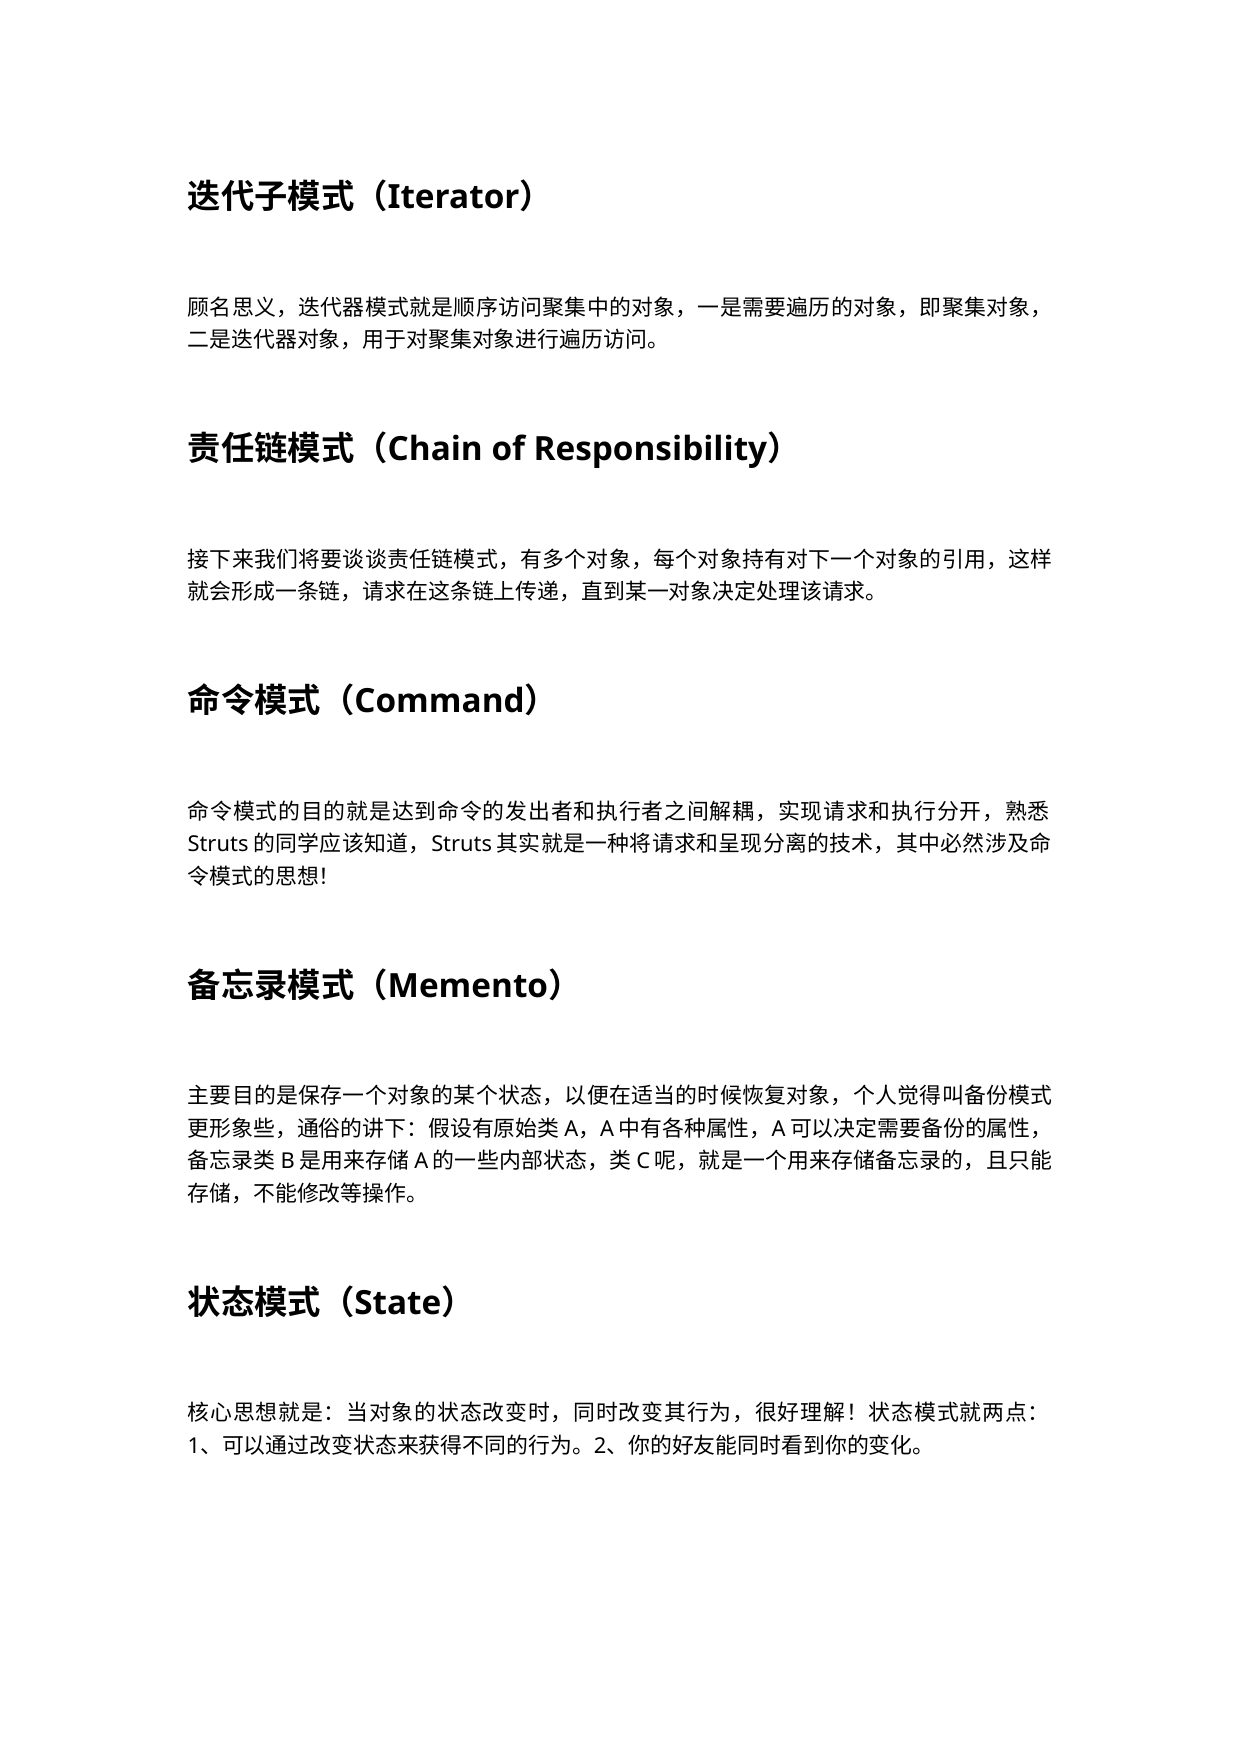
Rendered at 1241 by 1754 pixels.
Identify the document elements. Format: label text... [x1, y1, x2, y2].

subtitle 备忘录模式（Memento） [187, 950, 1053, 1015]
text 核心思想就是：当对象的状态改变时，同时改变其行为，很好理解！状态模式就两点：1、可以通过改变状态来获得不同的行为。2、你的好友能同时看到你的变化。 [187, 1395, 1053, 1460]
text 命令模式的目的就是达到命令的发出者和执行者之间解耦，实现请求和执行分开，熟悉Struts的同学应该知道，Struts其实就是一种将请求和呈现分离的技术，其中必然涉及命令模式的思想！ [187, 793, 1053, 891]
subtitle 命令模式（Command） [187, 666, 1053, 731]
subtitle 责任链模式（Chain of Responsibility） [187, 414, 1053, 479]
subtitle 状态模式（State） [187, 1267, 1053, 1332]
text 接下来我们将要谈谈责任链模式，有多个对象，每个对象持有对下一个对象的引用，这样就会形成一条链，请求在这条链上传递，直到某一对象决定处理该请求。 [187, 541, 1053, 606]
text 主要目的是保存一个对象的某个状态，以便在适当的时候恢复对象，个人觉得叫备份模式更形象些，通俗的讲下：假设有原始类A，A中有各种属性，A可以决定需要备份的属性，备忘录类B是用来存储A的一些内部状态，类C呢，就是一个用来存储备忘录的，且只能存储，不能修改等操作。 [187, 1078, 1053, 1208]
text 顾名思义，迭代器模式就是顺序访问聚集中的对象，一是需要遍历的对象，即聚集对象，二是迭代器对象，用于对聚集对象进行遍历访问。 [187, 289, 1053, 354]
subtitle 迭代子模式（Iterator） [187, 162, 1053, 227]
